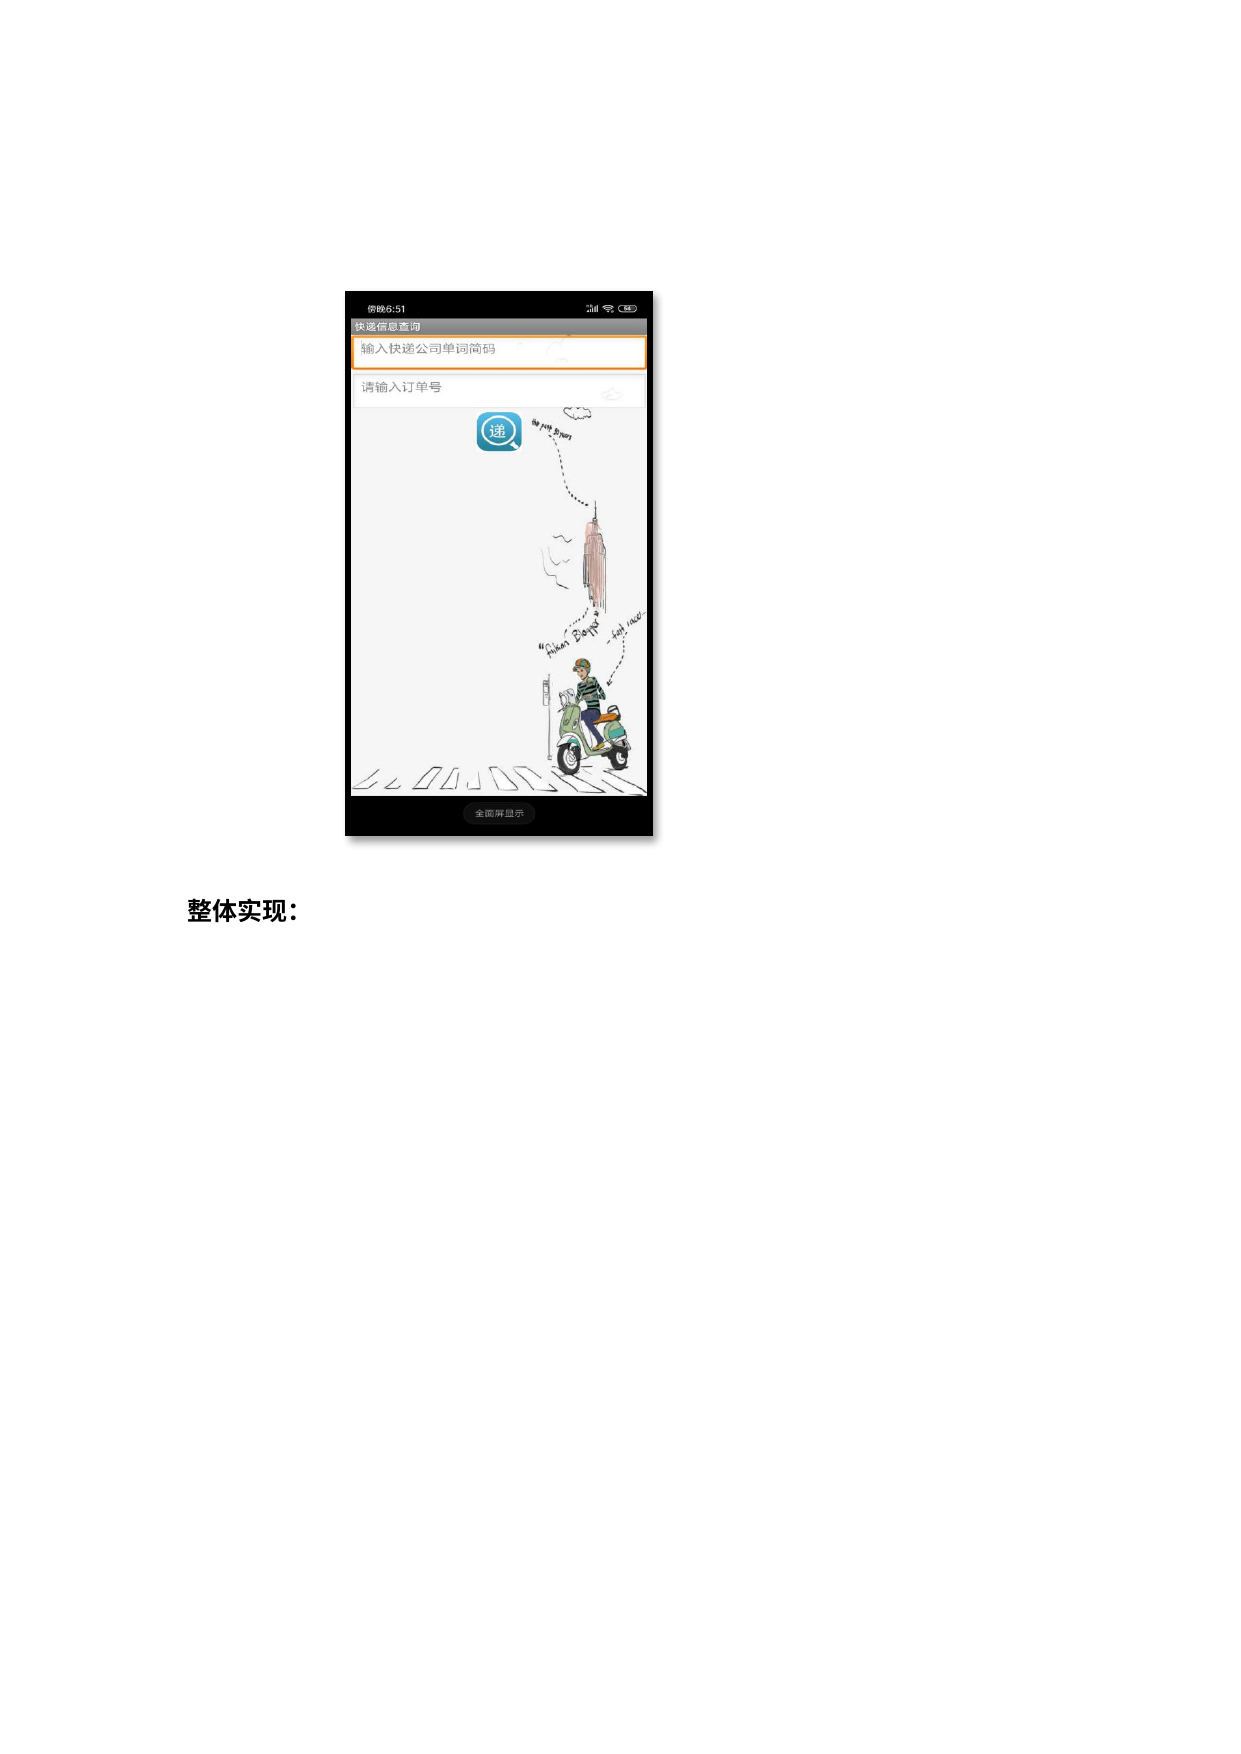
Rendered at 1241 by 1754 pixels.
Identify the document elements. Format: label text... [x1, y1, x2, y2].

picture [351, 297, 647, 830]
